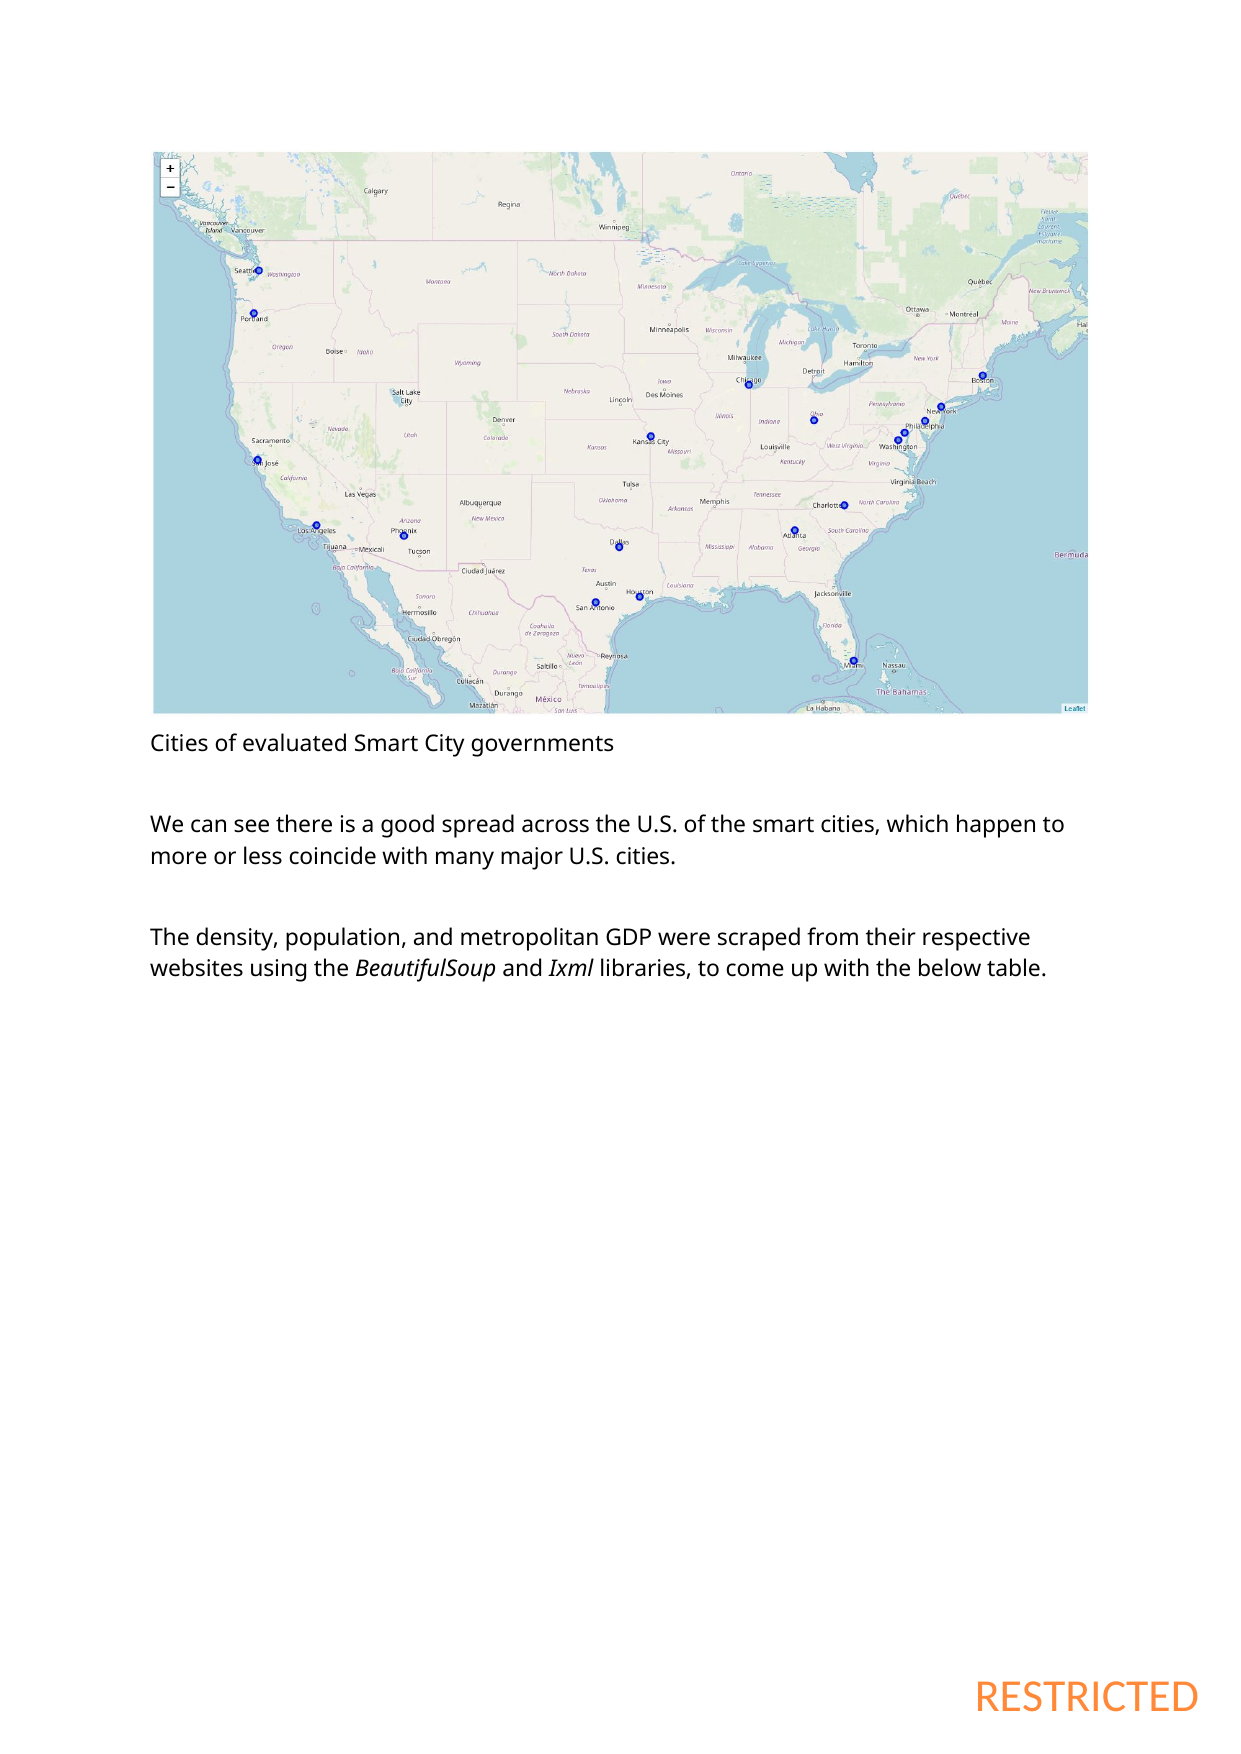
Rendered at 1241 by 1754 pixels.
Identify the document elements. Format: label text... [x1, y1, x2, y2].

text Cities of evaluated Smart City governments [150, 727, 1090, 758]
text We can see there is a good spread across the U.S. of the smart cities, which happen to more or less coincide with many major U.S. cities. [150, 808, 1090, 871]
picture [150, 150, 1091, 717]
text The density, population, and metropolitan GDP were scraped from their respective websites using the BeautifulSoup and Ixml libraries, to come up with the below table. [150, 921, 1090, 983]
